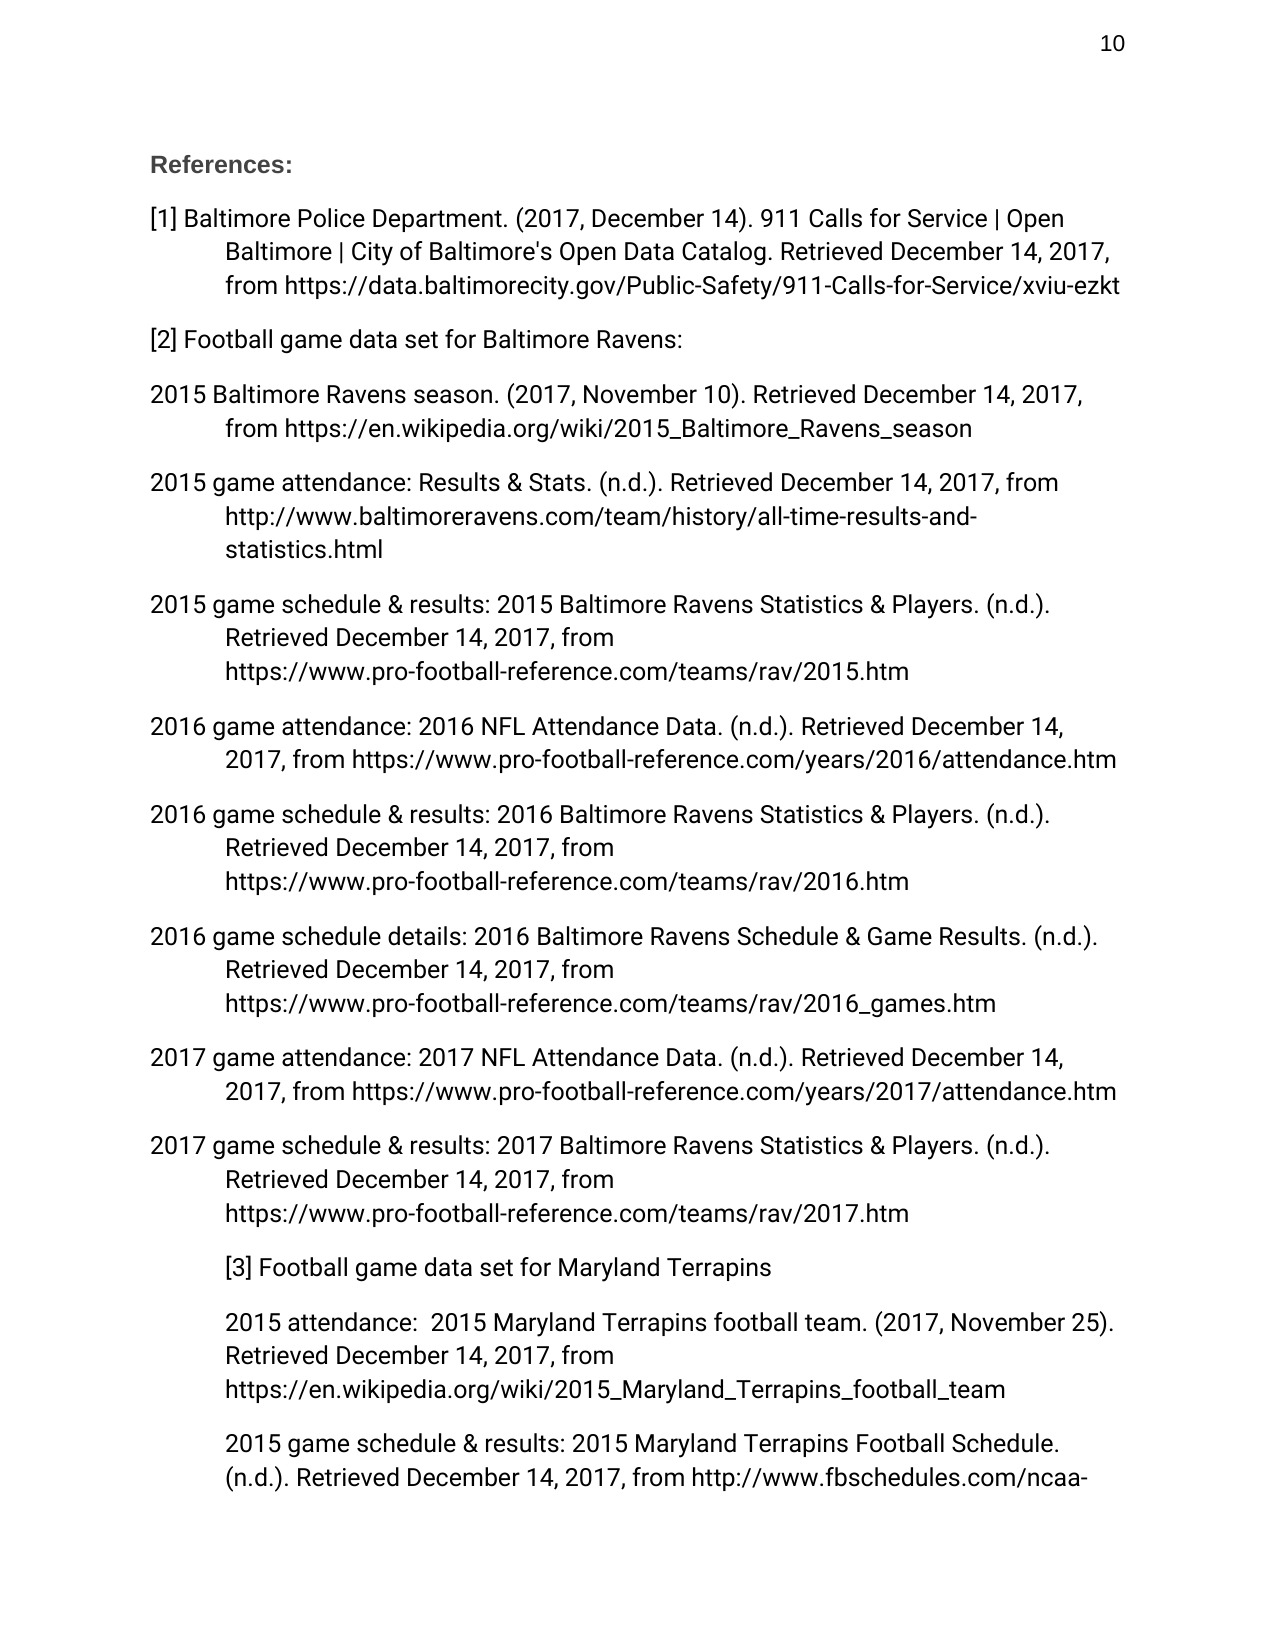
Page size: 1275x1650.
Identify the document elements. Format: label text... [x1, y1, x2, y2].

text References: [150, 150, 1125, 179]
text 2015 game attendance: Results & Stats. (n.d.). Retrieved December 14, 2017, from http://www.baltimoreravens.com/team/history/all-time-results-and-statistics.html [150, 468, 1125, 565]
text 2016 game schedule & results: 2016 Baltimore Ravens Statistics & Players. (n.d.). Retrieved December 14, 2017, from https://www.pro-football-reference.com/teams/rav/2016.htm [150, 800, 1125, 896]
text [1] Baltimore Police Department. (2017, December 14). 911 Calls for Service | Open Baltimore | City of Baltimore's Open Data Catalog. Retrieved December 14, 2017, from https://data.baltimorecity.gov/Public-Safety/911-Calls-for-Service/xviu-ezkt [150, 204, 1125, 300]
text 2015 attendance: 2015 Maryland Terrapins football team. (2017, November 25). Retrieved December 14, 2017, from https://en.wikipedia.org/wiki/2015_Maryland_Terrapins_football_team [225, 1308, 1125, 1404]
text 2015 game schedule & results: 2015 Baltimore Ravens Statistics & Players. (n.d.). Retrieved December 14, 2017, from https://www.pro-football-reference.com/teams/rav/2015.htm [150, 590, 1125, 687]
text [3] Football game data set for Maryland Terrapins [225, 1253, 1125, 1283]
text 2015 Baltimore Ravens season. (2017, November 10). Retrieved December 14, 2017, from https://en.wikipedia.org/wiki/2015_Baltimore_Ravens_season [150, 380, 1125, 443]
text 2017 game attendance: 2017 NFL Attendance Data. (n.d.). Retrieved December 14, 2017, from https://www.pro-football-reference.com/years/2017/attendance.htm [150, 1043, 1125, 1106]
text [225, 1429, 1125, 1492]
text [2] Football game data set for Baltimore Ravens: [150, 326, 1125, 355]
text 2016 game attendance: 2016 NFL Attendance Data. (n.d.). Retrieved December 14, 2017, from https://www.pro-football-reference.com/years/2016/attendance.htm [150, 712, 1125, 775]
text 2017 game schedule & results: 2017 Baltimore Ravens Statistics & Players. (n.d.). Retrieved December 14, 2017, from https://www.pro-football-reference.com/teams/rav/2017.htm [150, 1132, 1125, 1228]
text 2016 game schedule details: 2016 Baltimore Ravens Schedule & Game Results. (n.d.). Retrieved December 14, 2017, from https://www.pro-football-reference.com/teams/rav/2016_games.htm [150, 922, 1125, 1018]
